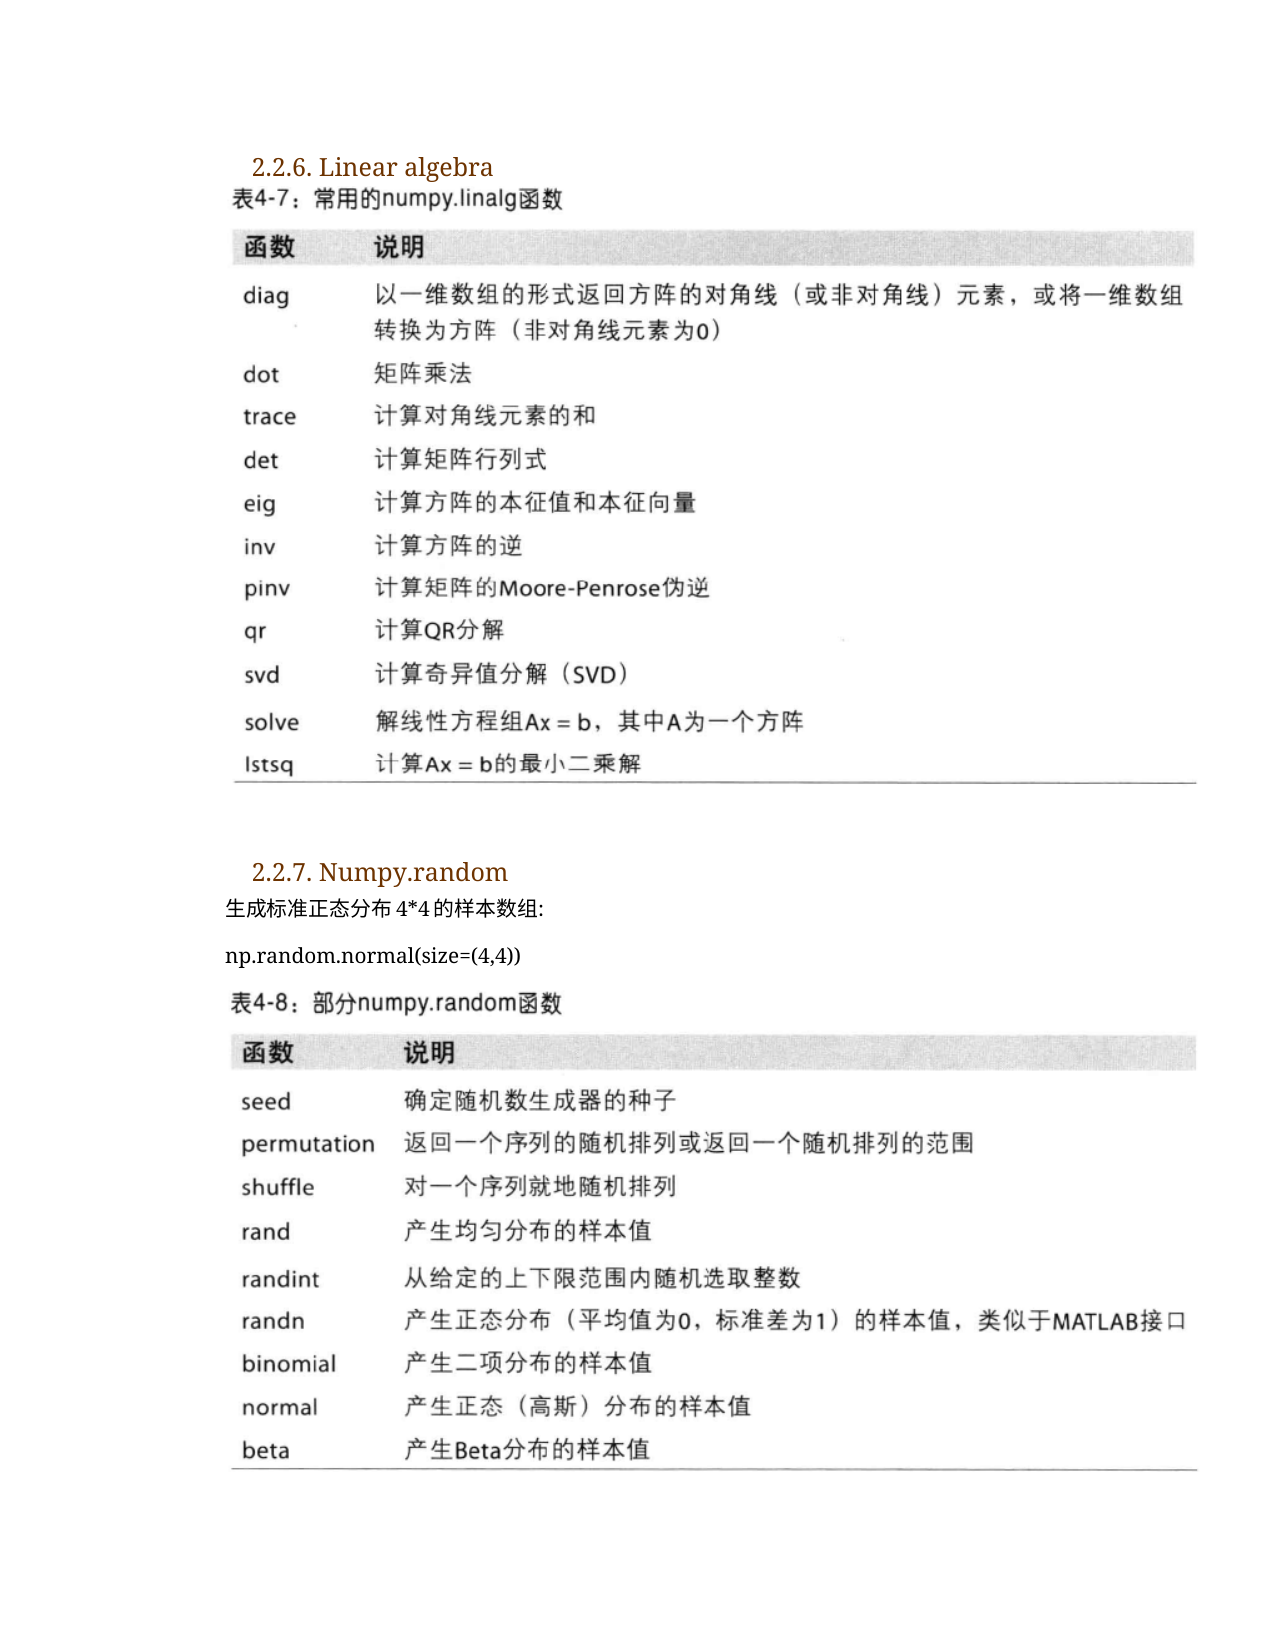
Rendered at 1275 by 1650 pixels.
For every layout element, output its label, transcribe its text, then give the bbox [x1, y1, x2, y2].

subtitle Linear algebra [270, 150, 1125, 184]
picture [225, 186, 1200, 789]
picture [225, 988, 1200, 1482]
subtitle Numpy.random [270, 855, 1125, 889]
text 生成标准正态分布4*4的样本数组: [150, 892, 1125, 922]
text np.random.normal(size=(4,4)) [150, 941, 1125, 970]
